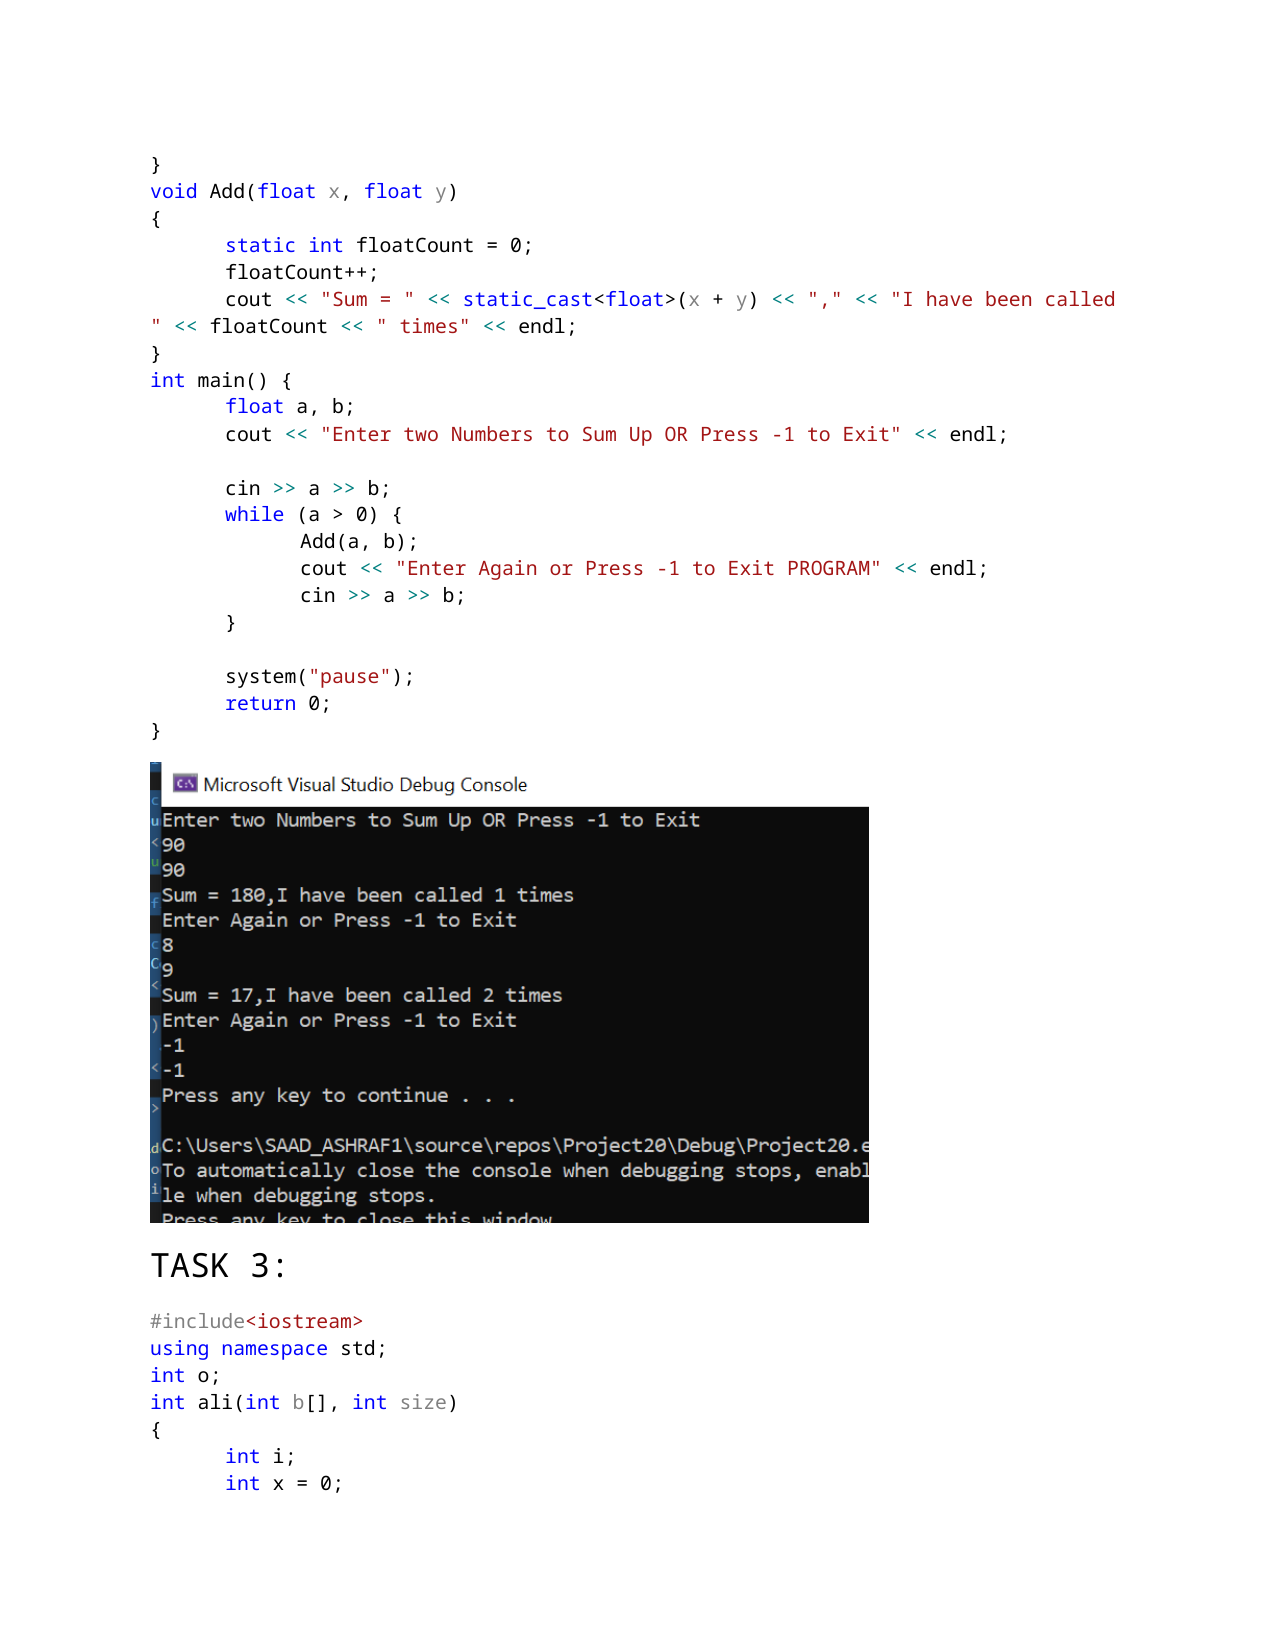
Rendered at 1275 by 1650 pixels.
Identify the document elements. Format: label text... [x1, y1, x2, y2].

text cin >> a >> b; [150, 582, 1125, 609]
text while (a > 0) { [150, 501, 1125, 528]
text using namespace std; [150, 1334, 1125, 1361]
text cout << "Enter Again or Press -1 to Exit PROGRAM" << endl; [150, 555, 1125, 582]
text Add(a, b); [150, 528, 1125, 555]
text floatCount++; [150, 258, 1125, 285]
text int i; [150, 1442, 1125, 1469]
text { [150, 1415, 1125, 1442]
text int ali(int b[], int size) [150, 1388, 1125, 1415]
text cout << "Enter two Numbers to Sum Up OR Press -1 to Exit" << endl; [150, 420, 1125, 447]
text } [150, 609, 1125, 636]
text int x = 0; [150, 1469, 1125, 1496]
text static int floatCount = 0; [150, 231, 1125, 258]
text { [150, 204, 1125, 231]
text system("pause"); [150, 663, 1125, 689]
text float a, b; [150, 393, 1125, 420]
text #include<iostream> [150, 1307, 1125, 1334]
text cout << "Sum = " << static_cast<float>(x + y) << "," << "I have been called " << floatCount << " times" << endl; [150, 285, 1125, 339]
text void Add(float x, float y) [150, 177, 1125, 204]
text int o; [150, 1361, 1125, 1388]
text cin >> a >> b; [150, 474, 1125, 501]
text return 0; [150, 689, 1125, 717]
text int main() { [150, 366, 1125, 393]
text } [150, 339, 1125, 366]
picture [150, 762, 869, 1223]
text } [150, 150, 1125, 177]
text } [150, 717, 1125, 743]
text TASK 3: [150, 1242, 1125, 1287]
